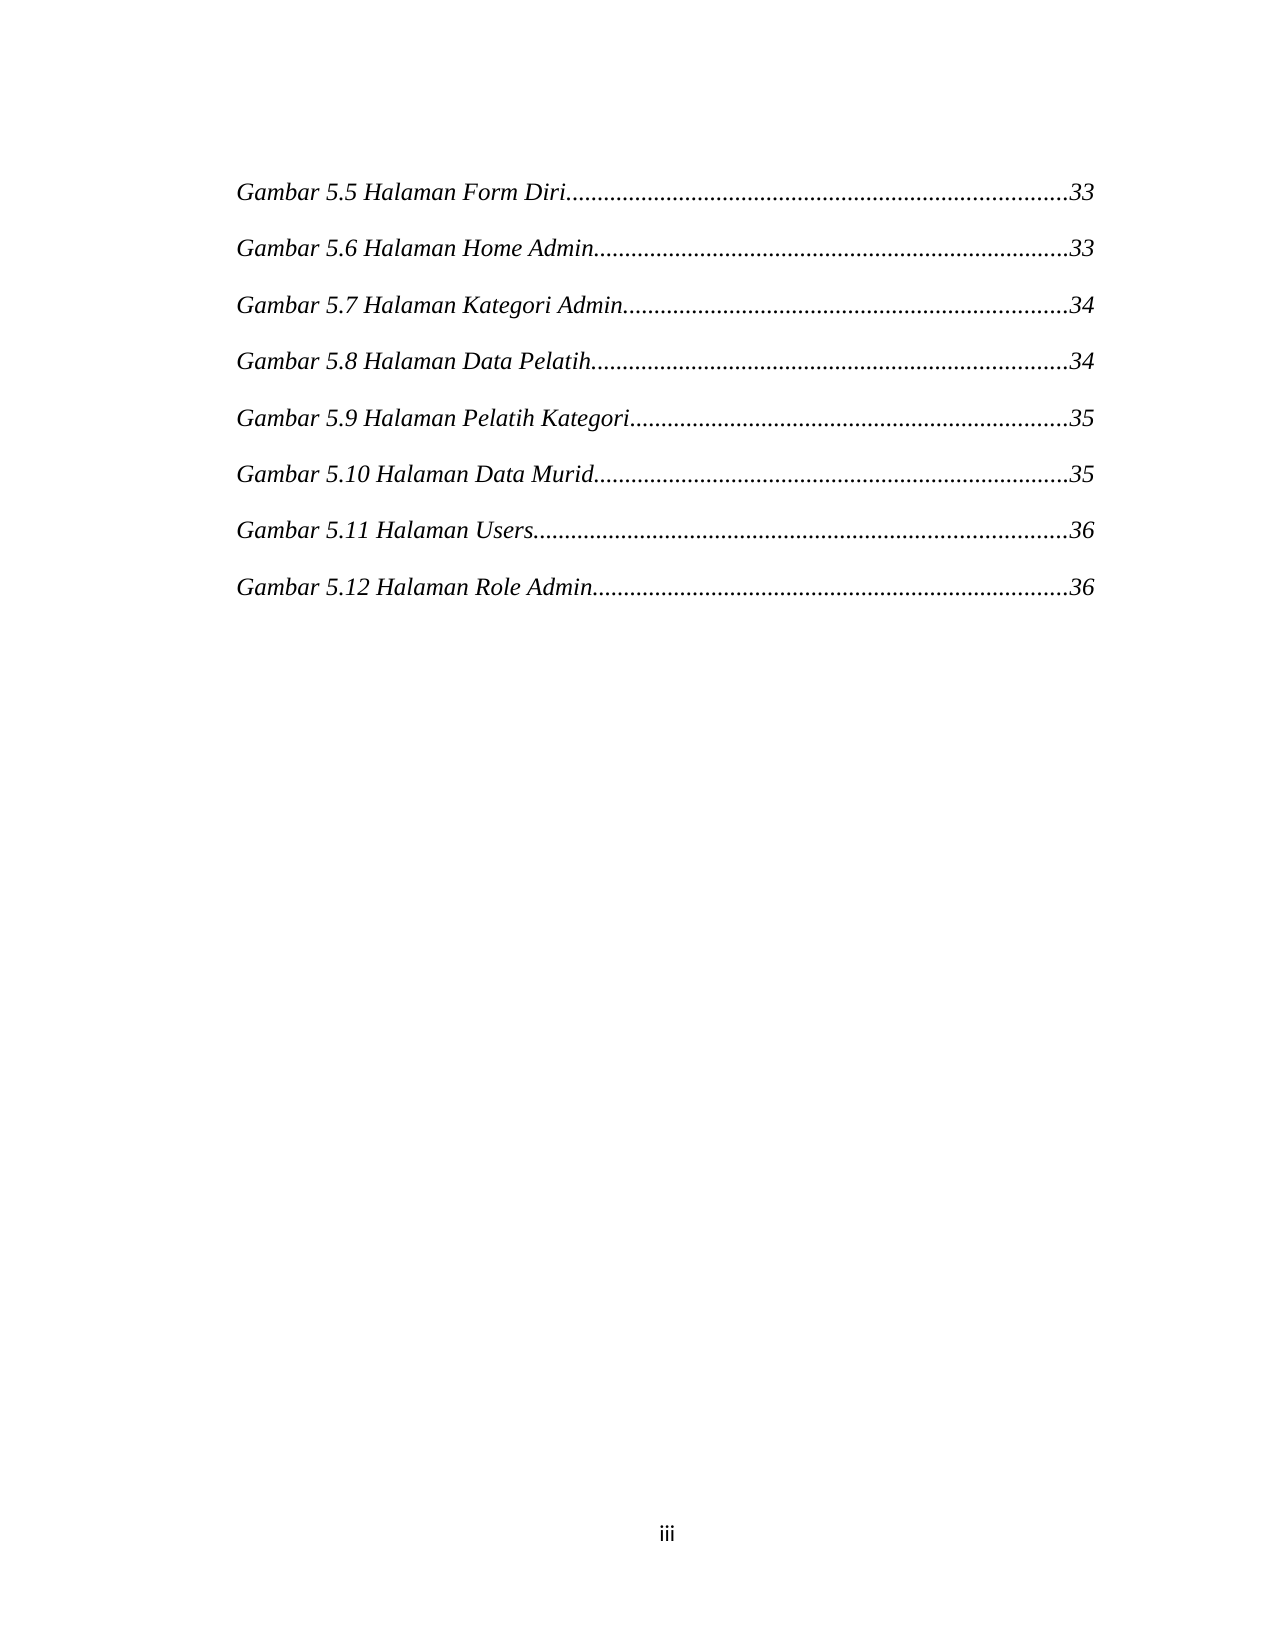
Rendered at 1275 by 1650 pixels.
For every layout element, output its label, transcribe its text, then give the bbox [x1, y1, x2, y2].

text Gambar 5.9 Halaman Pelatih Kategori. 35 [236, 403, 1098, 431]
text Gambar 5.5 Halaman Form Diri. 33 [236, 177, 1098, 206]
text Gambar 5.8 Halaman Data Pelatih. 34 [236, 346, 1098, 375]
text Gambar 5.6 Halaman Home Admin. 33 [236, 233, 1098, 262]
text Gambar 5.12 Halaman Role Admin. 36 [236, 572, 1098, 600]
text Gambar 5.10 Halaman Data Murid. 35 [236, 459, 1098, 488]
text Gambar 5.11 Halaman Users. 36 [236, 515, 1098, 544]
text Gambar 5.7 Halaman Kategori Admin. 34 [236, 290, 1098, 319]
